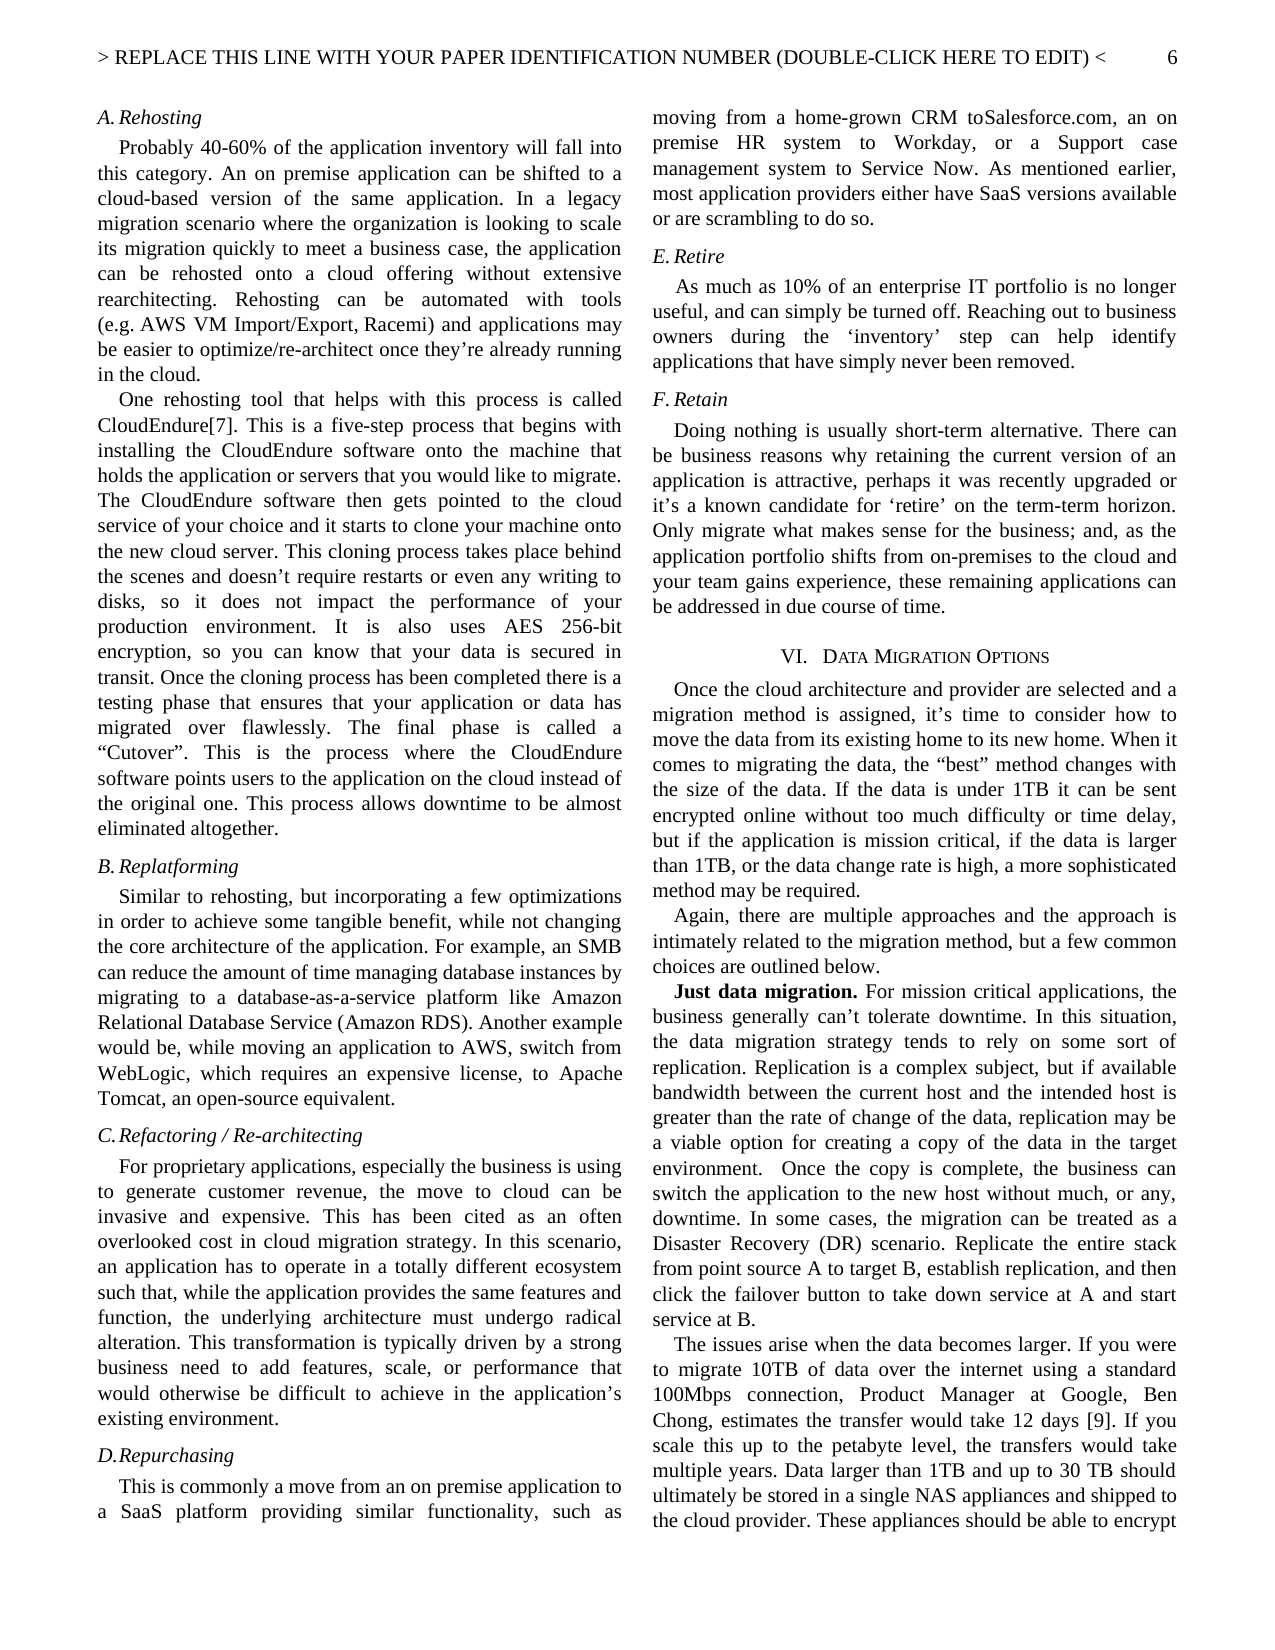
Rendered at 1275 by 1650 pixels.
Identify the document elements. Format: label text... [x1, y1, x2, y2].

text Again, there are multiple approaches and the approach is intimately related to the migration method, but a few common choices are outlined below. [652, 903, 1177, 978]
text As much as 10% of an enterprise IT portfolio is no longer useful, and can simply be turned off. Reaching out to business owners during the ‘inventory’ step can help identify applications that have simply never been removed. [652, 274, 1177, 373]
subtitle Refactoring / Re-architecting [97, 1123, 622, 1147]
subtitle Replatforming [97, 854, 622, 878]
text Doing nothing is usually short-term alternative. There can be business reasons why retaining the current version of an application is attractive, perhaps it was recently upgraded or it’s a known candidate for ‘retire’ on the term-term horizon. Only migrate what makes sense for the business; and, as the application portfolio shifts from on-premises to the cloud and your team gains experience, these remaining applications can be addressed in due course of time. [652, 417, 1177, 618]
text This is commonly a move from an on premise application to a SaaS platform providing similar functionality, such as moving from a home-grown CRM toSalesforce.com, an on premise HR system to Workday, or a Support case management system to Service Now. As mentioned earlier, most application providers either have SaaS versions available or are scrambling to do so. [97, 1474, 622, 1523]
subtitle Rehosting [97, 105, 622, 129]
text Probably 40-60% of the application inventory will fall into this category. An on premise application can be shifted to a cloud-based version of the same application. In a legacy migration scenario where the organization is looking to scale its migration quickly to meet a business case, the application can be rehosted onto a cloud offering without extensive rearchitecting. Rehosting can be automated with tools (e.g. AWS VM Import/Export, Racemi) and applications may be easier to optimize/re-architect once they’re already running in the cloud. [97, 135, 622, 386]
subtitle Repurchasing [97, 1443, 622, 1467]
text Similar to rehosting, but incorporating a few optimizations in order to achieve some tangible benefit, while not changing the core architecture of the application. For example, an SMB can reduce the amount of time managing database instances by migrating to a database-as-a-service platform like Amazon Relational Database Service (Amazon RDS). Another example would be, while moving an application to AWS, switch from WebLogic, which requires an expensive license, to Apache Tomcat, an open-source equivalent. [97, 884, 622, 1110]
text One rehosting tool that helps with this process is called CloudEndure[7]. This is a five-step process that begins with installing the CloudEndure software onto the machine that holds the application or servers that you would like to migrate. The CloudEndure software then gets pointed to the cloud service of your choice and it starts to clone your machine onto the new cloud server. This cloning process takes place behind the scenes and doesn’t require restarts or even any writing to disks, so it does not impact the performance of your production environment. It is also uses AES 256-bit encryption, so you can know that your data is secured in transit. Once the cloning process has been completed there is a testing phase that ensures that your application or data has migrated over flawlessly. The final phase is called a “Cutover”. This is the process where the CloudEndure software points users to the application on the cloud instead of the original one. This process allows downtime to be almost eliminated altogether. [97, 387, 622, 840]
subtitle Data Migration Options [652, 644, 1177, 668]
text This is commonly a move from an on premise application to a SaaS platform providing similar functionality, such as moving from a home-grown CRM toSalesforce.com, an on premise HR system to Workday, or a Support case management system to Service Now. As mentioned earlier, most application providers either have SaaS versions available or are scrambling to do so. [652, 105, 1177, 230]
subtitle Retain [652, 387, 1177, 411]
subtitle Retire [652, 243, 1177, 268]
text Once the cloud architecture and provider are selected and a migration method is assigned, it’s time to consider how to move the data from its existing home to its new home. When it comes to migrating the data, the “best” method changes with the size of the data. If the data is under 1TB it can be sent encrypted online without too much difficulty or time delay, but if the application is mission critical, if the data is larger than 1TB, or the data change rate is high, a more sophisticated method may be required. [652, 677, 1177, 902]
text Just data migration. For mission critical applications, the business generally can’t tolerate downtime. In this situation, the data migration strategy tends to rely on some sort of replication. Replication is a complex subject, but if available bandwidth between the current host and the intended host is greater than the rate of change of the data, replication may be a viable option for creating a copy of the data in the target environment. Once the copy is complete, the business can switch the application to the new host without much, or any, downtime. In some cases, the migration can be treated as a Disaster Recovery (DR) scenario. Replicate the entire stack from point source A to target B, establish replication, and then click the failover button to take down service at A and start service at B. [652, 979, 1177, 1331]
text For proprietary applications, especially the business is using to generate customer revenue, the move to cloud can be invasive and expensive. This has been cited as an often overlooked cost in cloud migration strategy. In this scenario, an application has to operate in a totally different ecosystem such that, while the application provides the same features and function, the underlying architecture must undergo radical alteration. This transformation is typically driven by a strong business need to add features, scale, or performance that would otherwise be difficult to achieve in the application’s existing environment. [97, 1154, 622, 1430]
